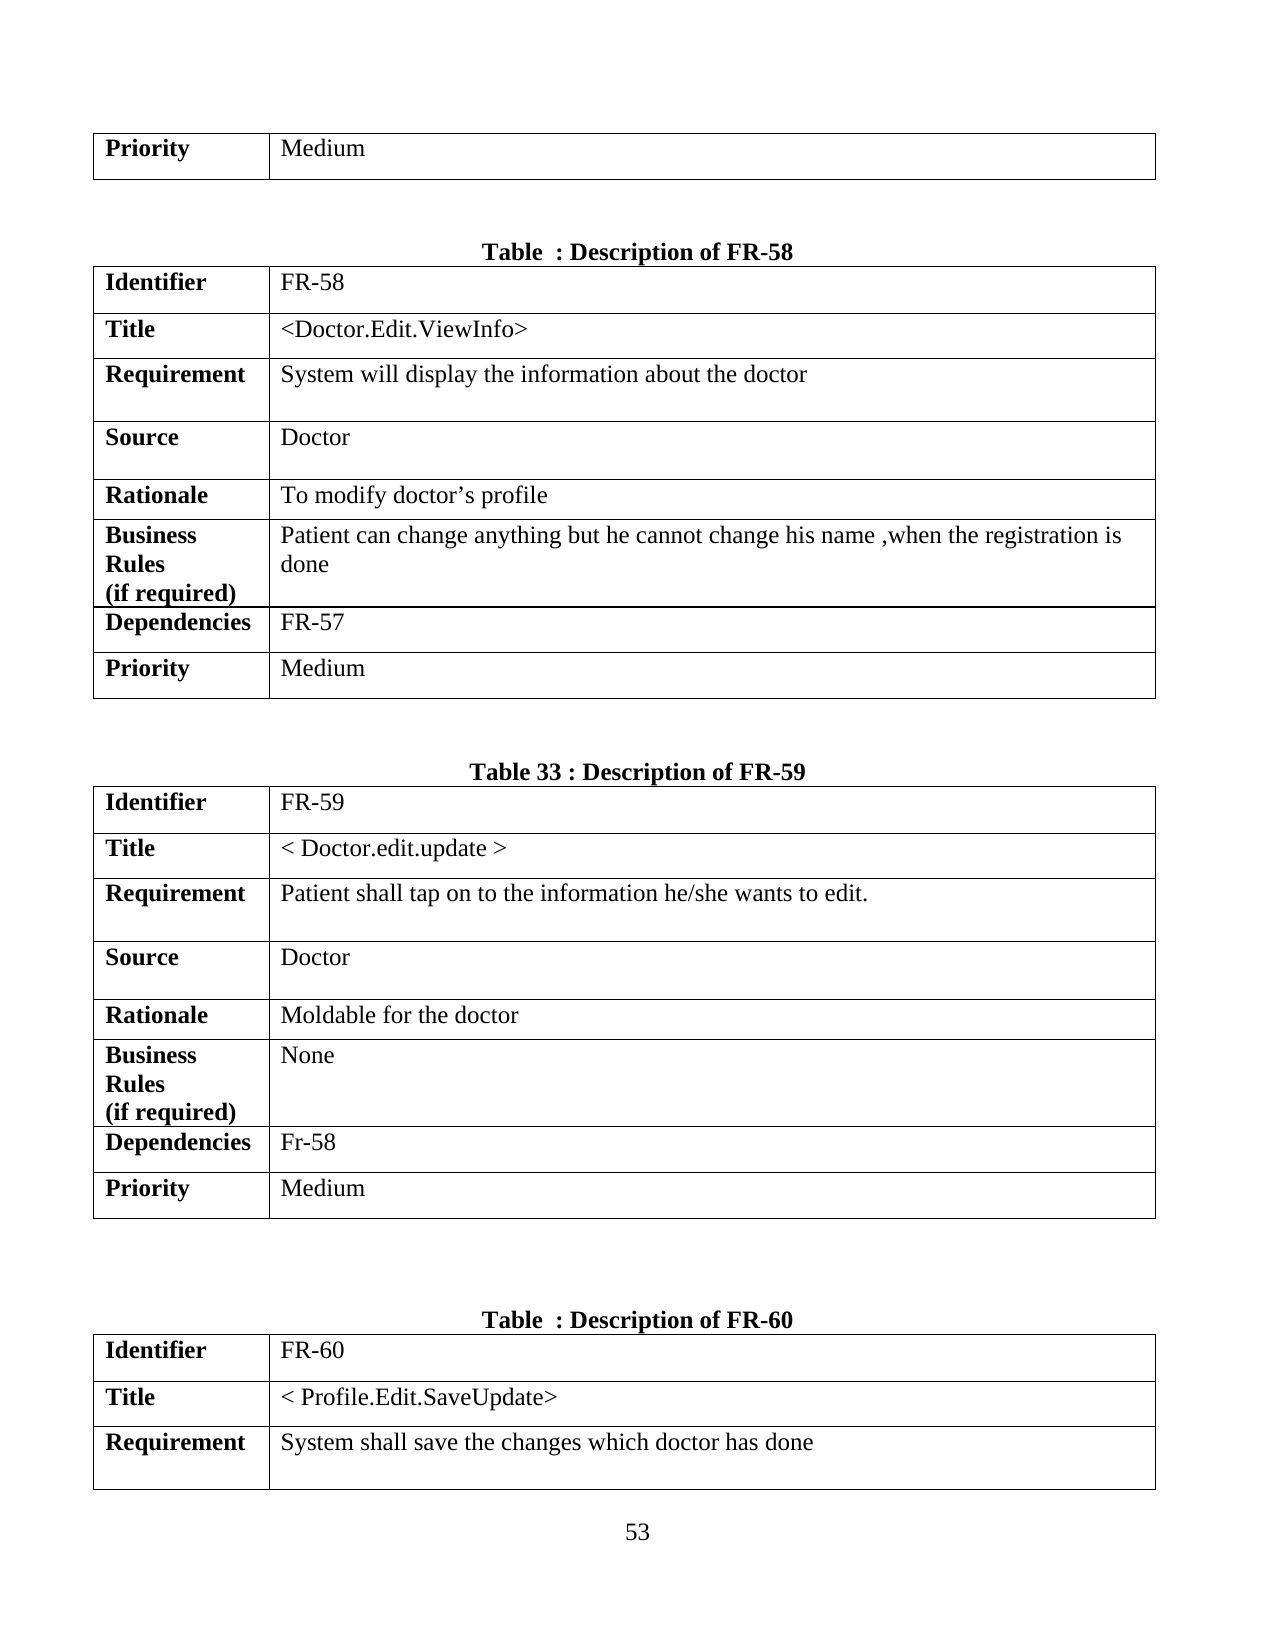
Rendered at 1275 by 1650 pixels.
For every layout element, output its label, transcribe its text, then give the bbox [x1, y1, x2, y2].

table_header Identifier [94, 1335, 269, 1381]
table_cell System shall save the changes which doctor has done [270, 1427, 1155, 1489]
text Table 33 : Description of FR-59 [120, 757, 1155, 786]
table_cell < Doctor.edit.update > [270, 834, 1155, 877]
table_cell Fr-58 [270, 1127, 1155, 1172]
text Table : Description of FR-60 [120, 1305, 1155, 1334]
table_cell Requirement [94, 879, 269, 941]
table_cell FR-57 [270, 608, 1155, 652]
text Table : Description of FR-58 [120, 237, 1155, 266]
table_cell Patient can change anything but he cannot change his name ,when the registration is done [270, 520, 1155, 606]
table_cell Patient shall tap on to the information he/she wants to edit. [270, 879, 1155, 941]
table_header Identifier [94, 267, 269, 313]
table_cell Doctor [270, 942, 1155, 999]
table_cell System will display the information about the doctor [270, 359, 1155, 421]
table_header FR-60 [270, 1335, 1155, 1381]
table_cell Title [94, 834, 269, 877]
table_cell Business Rules (if required) [94, 1040, 269, 1126]
table_cell Doctor [270, 422, 1155, 479]
table_cell Source [94, 422, 269, 479]
table_cell <Doctor.Edit.ViewInfo> [270, 314, 1155, 358]
table_cell Priority [94, 1173, 269, 1218]
table_header FR-58 [270, 267, 1155, 313]
table_cell < Profile.Edit.SaveUpdate> [270, 1382, 1155, 1426]
table_cell Moldable for the doctor [270, 1000, 1155, 1039]
table_header Identifier [94, 787, 269, 832]
table_cell Rationale [94, 480, 269, 519]
table_cell Title [94, 314, 269, 358]
table_cell Medium [270, 653, 1155, 698]
table_cell Priority [94, 134, 269, 178]
table_cell Business Rules (if required) [94, 520, 269, 606]
table_cell Dependencies [94, 608, 269, 652]
table_cell Dependencies [94, 1127, 269, 1172]
table_cell Rationale [94, 1000, 269, 1039]
table_cell Priority [94, 653, 269, 698]
table_cell Medium [270, 1173, 1155, 1218]
table_cell Medium [270, 134, 1155, 178]
table_cell Requirement [94, 359, 269, 421]
table_cell Title [94, 1382, 269, 1426]
table_cell Source [94, 942, 269, 999]
table_cell None [270, 1040, 1155, 1126]
table_header FR-59 [270, 787, 1155, 832]
table_cell Requirement [94, 1427, 269, 1489]
table_cell To modify doctor’s profile [270, 480, 1155, 519]
